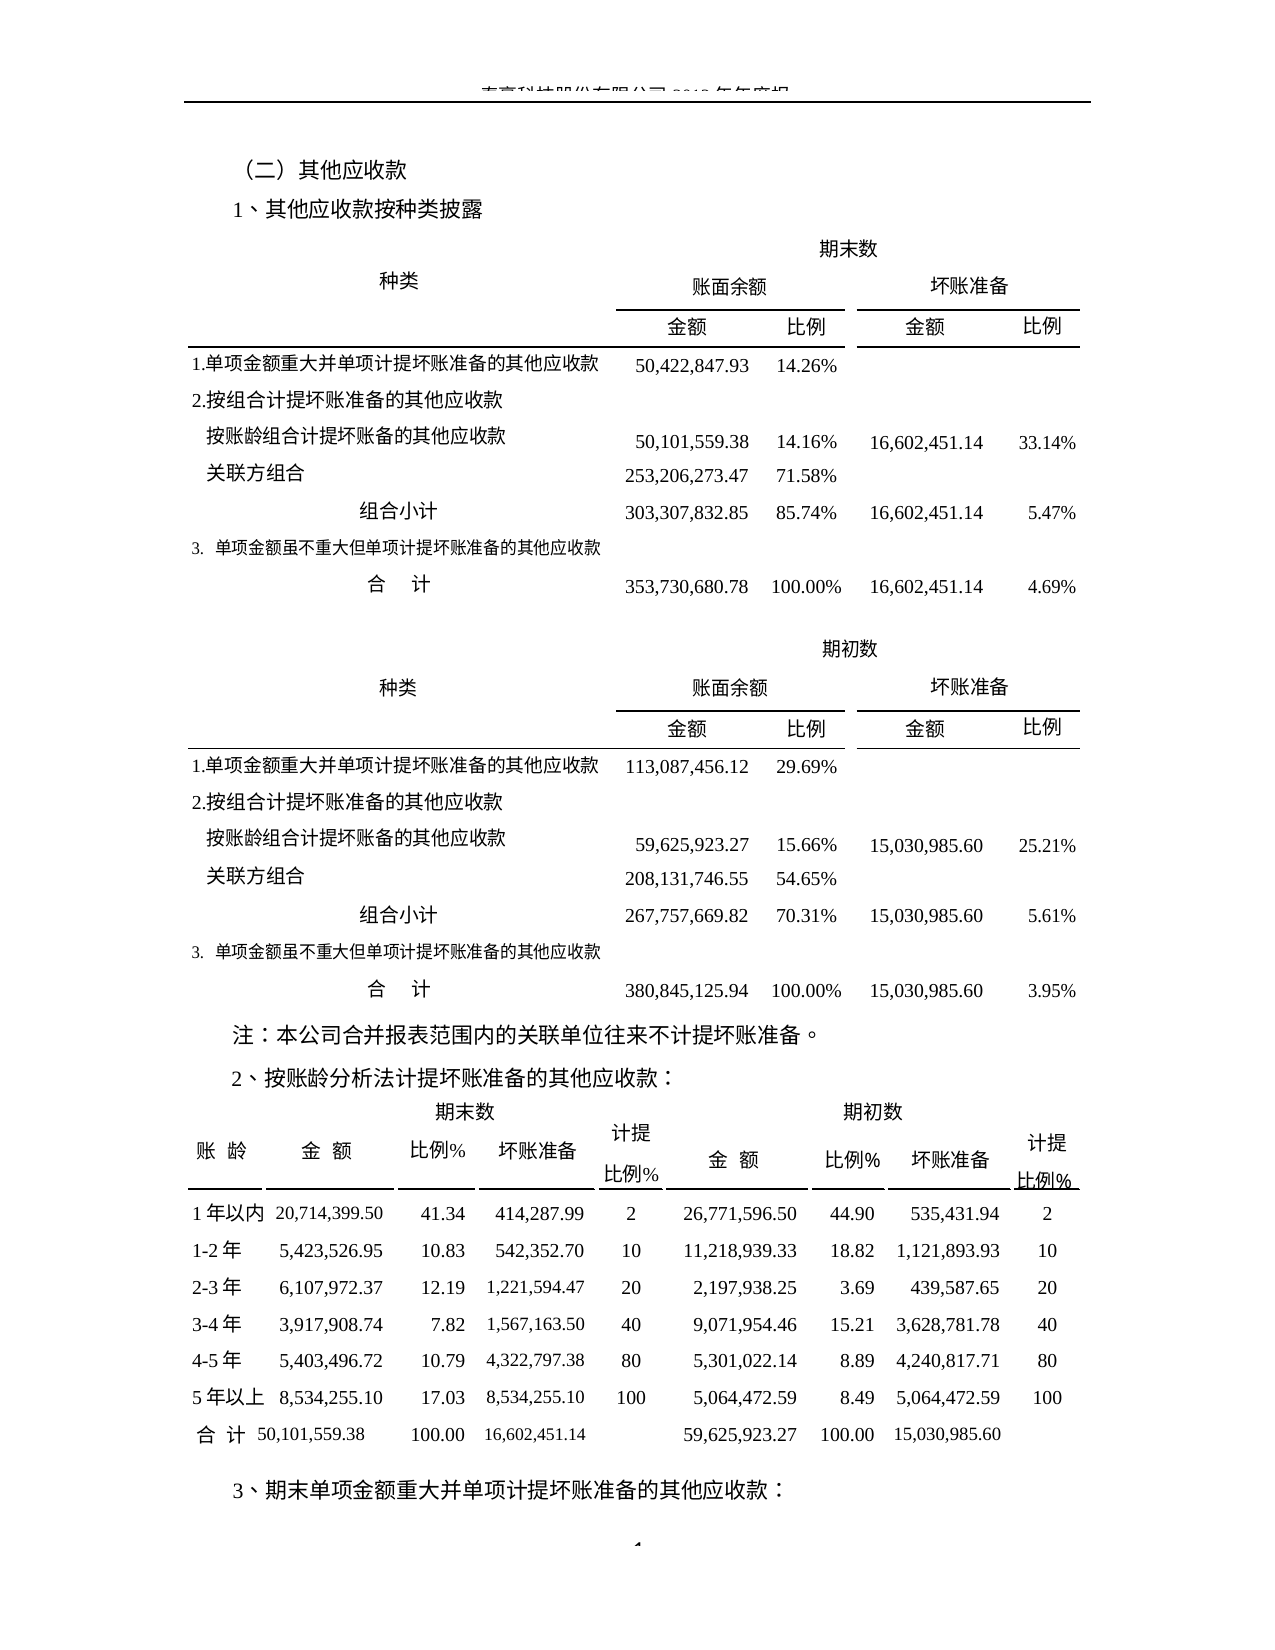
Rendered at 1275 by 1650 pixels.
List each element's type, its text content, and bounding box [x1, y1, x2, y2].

text 种类 [379, 267, 485, 294]
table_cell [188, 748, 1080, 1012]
text 期初数 [173, 636, 878, 663]
text 3-4年 3,917,908.74 7.82 1,567,163.50 40 9,071,954.46 15.21 3,628,781.78 40 [192, 1310, 1089, 1337]
text 3、期末单项金额重大并单项计提坏账准备的其他应收款： [232, 1475, 867, 1505]
text 1-2年 5,423,526.95 10.83 542,352.70 10 11,218,939.33 18.82 1,121,893.93 10 [192, 1236, 1089, 1263]
text 比例% [173, 1165, 659, 1185]
text 账面余额 坏账准备 [633, 272, 1068, 300]
text 期末数 [633, 235, 1064, 262]
text （二）其他应收款 [232, 155, 485, 185]
text 比例% [685, 1174, 1072, 1193]
text 2-3年 6,107,972.37 12.19 1,221,594.47 20 2,197,938.25 3.69 439,587.65 20 [192, 1273, 1089, 1300]
text 5年以上 8,534,255.10 17.03 8,534,255.10 100 5,064,472.59 8.49 5,064,472.59 100 [192, 1383, 1089, 1411]
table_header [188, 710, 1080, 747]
text 注：本公司合并报表范围内的关联单位往来不计提坏账准备。 [232, 1020, 867, 1049]
text 种类 账面余额 坏账准备 [379, 673, 1089, 701]
text 2、按账龄分析法计提坏账准备的其他应收款： [231, 1063, 867, 1092]
text 1、其他应收款按种类披露 [232, 193, 485, 223]
text 期末数 期初数 [435, 1098, 1089, 1125]
text 4-5年 5,403,496.72 10.79 4,322,797.38 80 5,301,022.14 8.89 4,240,817.71 80 [192, 1347, 1089, 1374]
text 1年以内 20,714,399.50 41.34 414,287.99 2 26,771,596.50 44.90 535,431.94 2 [192, 1200, 1089, 1227]
text 账 龄 金 额 比例% 坏账准备 计提 [173, 1133, 651, 1165]
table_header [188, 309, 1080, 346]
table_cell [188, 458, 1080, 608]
text 合 计 50,101,559.38 100.00 16,602,451.14 59,625,923.27 100.00 15,030,985.60 [196, 1421, 1089, 1448]
text 金 额 比例% 坏账准备 计提 [685, 1142, 1067, 1174]
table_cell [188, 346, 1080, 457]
